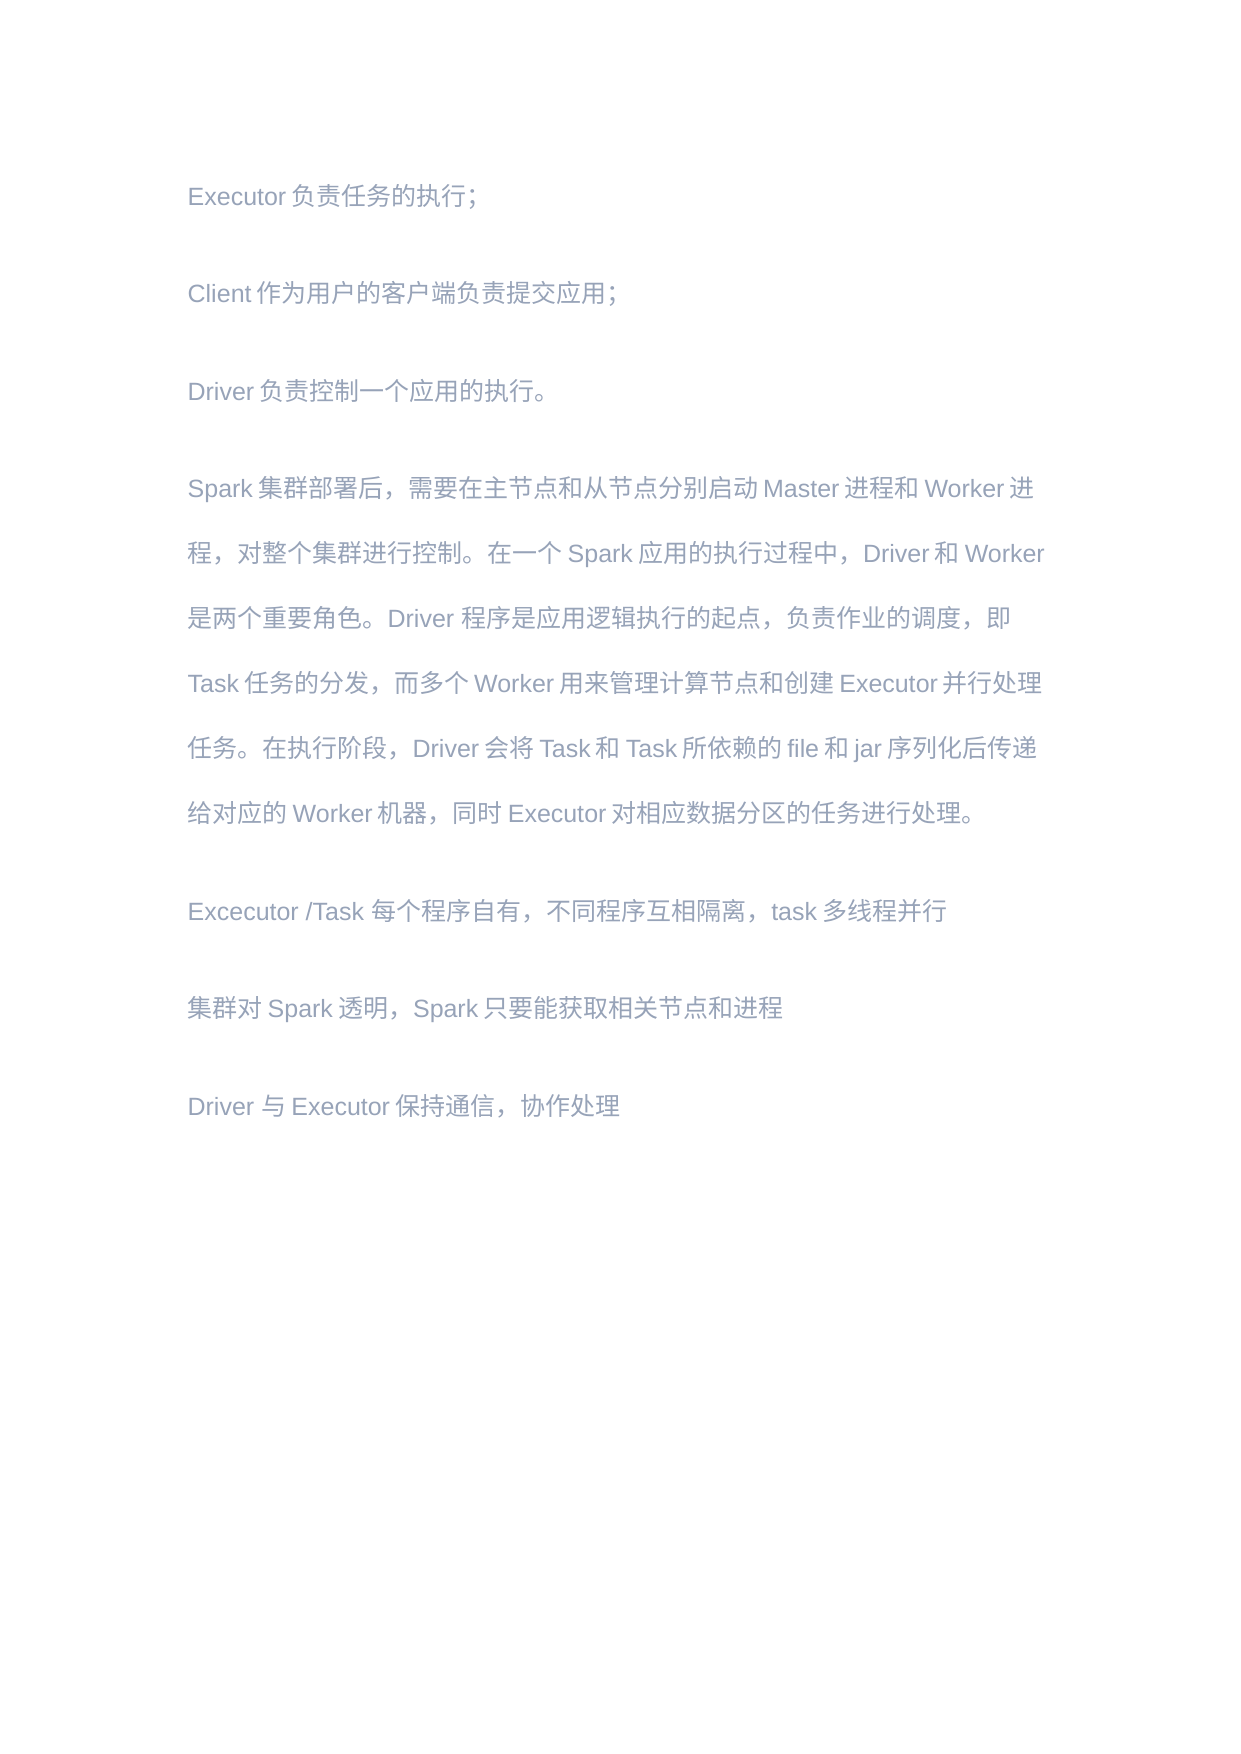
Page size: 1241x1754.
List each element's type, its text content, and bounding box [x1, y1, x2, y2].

list Client作为用户的客户端负责提交应用； [187, 259, 1053, 324]
list Driver 与Executor保持通信，协作处理 [187, 1072, 1053, 1137]
list Excecutor /Task 每个程序自有，不同程序互相隔离，task多线程并行 [187, 877, 1053, 942]
list Driver负责控制一个应用的执行。 [187, 357, 1053, 422]
list 集群对Spark透明，Spark只要能获取相关节点和进程 [187, 974, 1053, 1039]
list Executor负责任务的执行； [187, 162, 1053, 227]
list Spark集群部署后，需要在主节点和从节点分别启动Master进程和Worker进程，对整个集群进行控制。在一个Spark应用的执行过程中，Driver和Worker是两个重要角色。Driver 程序是应用逻辑执行的起点，负责作业的调度，即Task任务的分发，而多个Worker用来管理计算节点和创建Executor并行处理任务。在执行阶段，Driver会将Task和Task所依赖的file和jar序列化后传递给对应的Worker机器，同时Executor对相应数据分区的任务进行处理。 [187, 454, 1053, 844]
